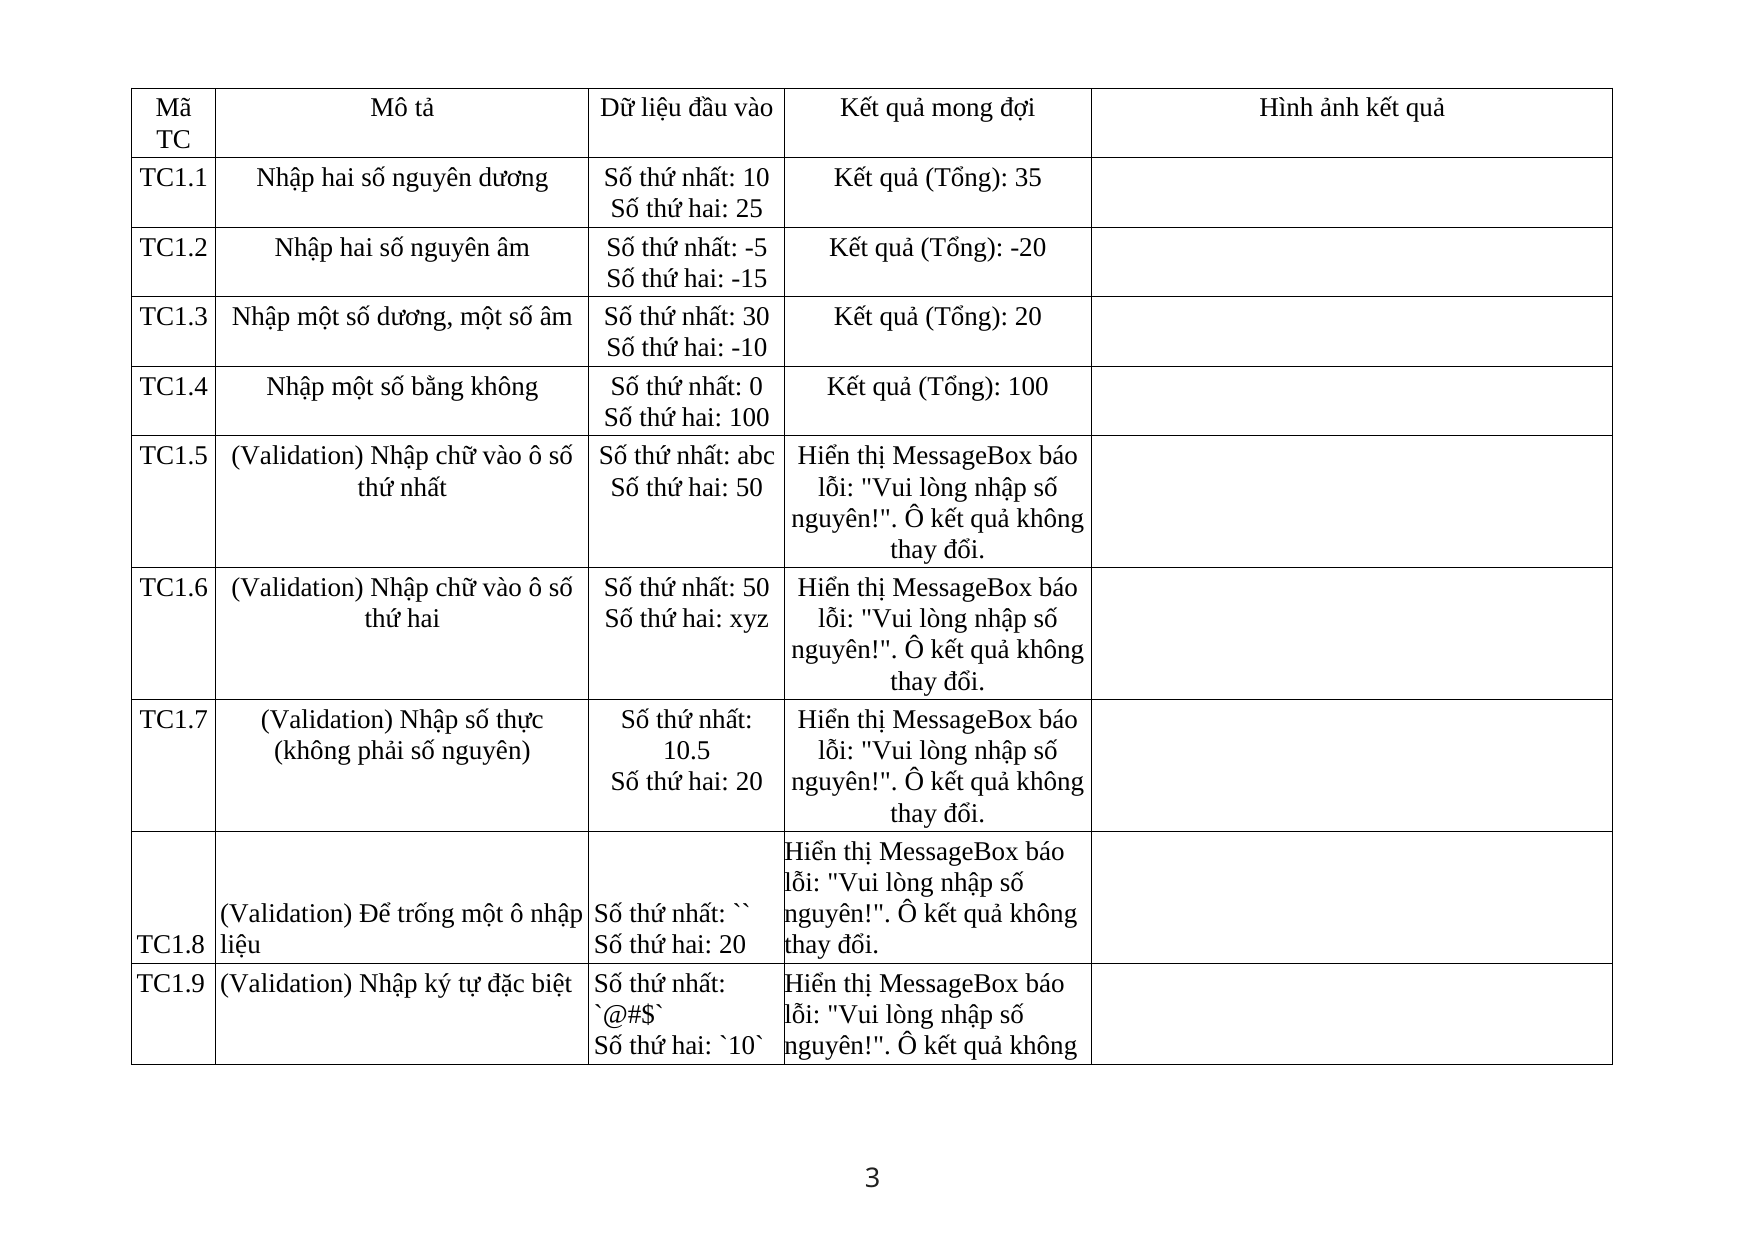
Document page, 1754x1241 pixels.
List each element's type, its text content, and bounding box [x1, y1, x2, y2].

table_header Kết quả mong đợi [785, 89, 1091, 157]
table_cell Hiển thị MessageBox báo lỗi: "Vui lòng nhập số nguyên!". Ô kết quả không thay đổi. [785, 568, 1091, 699]
table_cell TC1.1 [132, 158, 215, 227]
table_cell (Validation) Nhập số thực (không phải số nguyên) [216, 700, 588, 831]
table_cell Nhập hai số nguyên dương [216, 158, 588, 227]
table_cell (Validation) Nhập chữ vào ô số thứ hai [216, 568, 588, 699]
table_cell [1092, 158, 1612, 227]
table_cell (Validation) Để trống một ô nhập liệu [216, 832, 588, 963]
table_cell Nhập một số bằng không [216, 367, 588, 435]
table_cell Số thứ nhất: 50 Số thứ hai: xyz [589, 568, 784, 699]
table_cell TC1.5 [132, 436, 215, 567]
table_cell TC1.6 [132, 568, 215, 699]
table_cell Số thứ nhất: -5 Số thứ hai: -15 [589, 228, 784, 296]
table_cell [1092, 832, 1612, 963]
table_header Hình ảnh kết quả [1092, 89, 1612, 157]
table_cell Nhập một số dương, một số âm [216, 297, 588, 366]
table_cell TC1.8 [132, 832, 215, 963]
table_cell TC1.9 [132, 964, 215, 1063]
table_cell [589, 964, 784, 1063]
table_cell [216, 964, 588, 1063]
table_cell Kết quả (Tổng): 35 [785, 158, 1091, 227]
table_cell Kết quả (Tổng): 20 [785, 297, 1091, 366]
table_cell (Validation) Nhập chữ vào ô số thứ nhất [216, 436, 588, 567]
table_cell TC1.7 [132, 700, 215, 831]
table_cell Số thứ nhất: 10.5 Số thứ hai: 20 [589, 700, 784, 831]
table_cell Số thứ nhất: 30 Số thứ hai: -10 [589, 297, 784, 366]
table_cell Hiển thị MessageBox báo lỗi: "Vui lòng nhập số nguyên!". Ô kết quả không thay đổi. [785, 700, 1091, 831]
table_cell Kết quả (Tổng): 100 [785, 367, 1091, 435]
table_cell TC1.4 [132, 367, 215, 435]
table_cell Số thứ nhất: 10 Số thứ hai: 25 [589, 158, 784, 227]
table_cell [1092, 228, 1612, 296]
table_cell TC1.2 [132, 228, 215, 296]
table_header Mô tả [216, 89, 588, 157]
table_header Dữ liệu đầu vào [589, 89, 784, 157]
table_cell Kết quả (Tổng): -20 [785, 228, 1091, 296]
table_cell [1092, 436, 1612, 567]
table_cell TC1.3 [132, 297, 215, 366]
table_cell [1092, 568, 1612, 699]
table_cell Số thứ nhất: abc Số thứ hai: 50 [589, 436, 784, 567]
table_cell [785, 964, 1091, 1063]
table_cell Số thứ nhất: 0 Số thứ hai: 100 [589, 367, 784, 435]
table_cell Nhập hai số nguyên âm [216, 228, 588, 296]
table_cell [1092, 367, 1612, 435]
table_cell Số thứ nhất: `` Số thứ hai: 20 [589, 832, 784, 963]
table_cell [1092, 964, 1612, 1063]
table_cell Hiển thị MessageBox báo lỗi: "Vui lòng nhập số nguyên!". Ô kết quả không thay đổi. [785, 436, 1091, 567]
table_header Mã TC [132, 89, 215, 157]
table_cell [1092, 700, 1612, 831]
table_cell [1092, 297, 1612, 366]
table_cell Hiển thị MessageBox báo lỗi: "Vui lòng nhập số nguyên!". Ô kết quả không thay đổi. [785, 832, 1091, 963]
